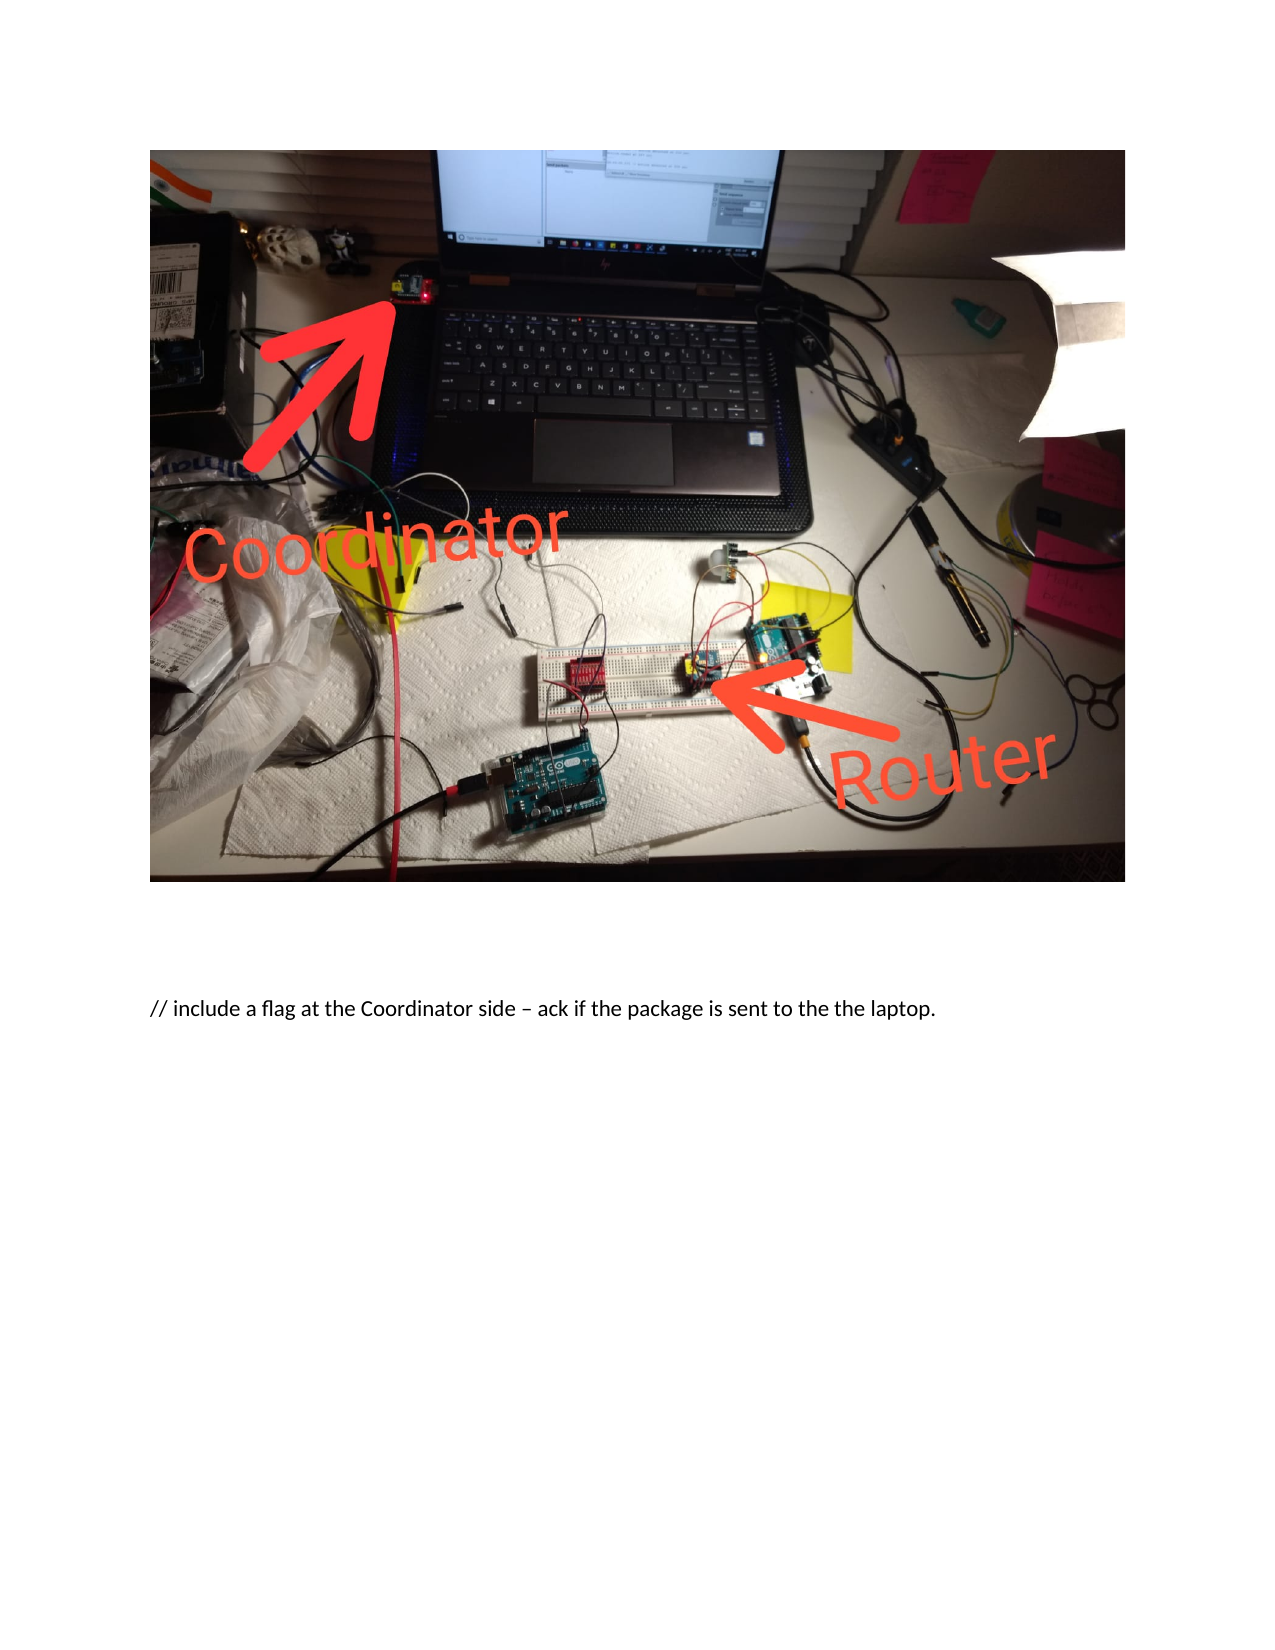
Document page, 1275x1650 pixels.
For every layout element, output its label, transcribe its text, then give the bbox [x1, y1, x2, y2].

text // include a flag at the Coordinator side – ack if the package is sent to the the laptop. [150, 994, 1125, 1022]
picture [150, 150, 1125, 882]
